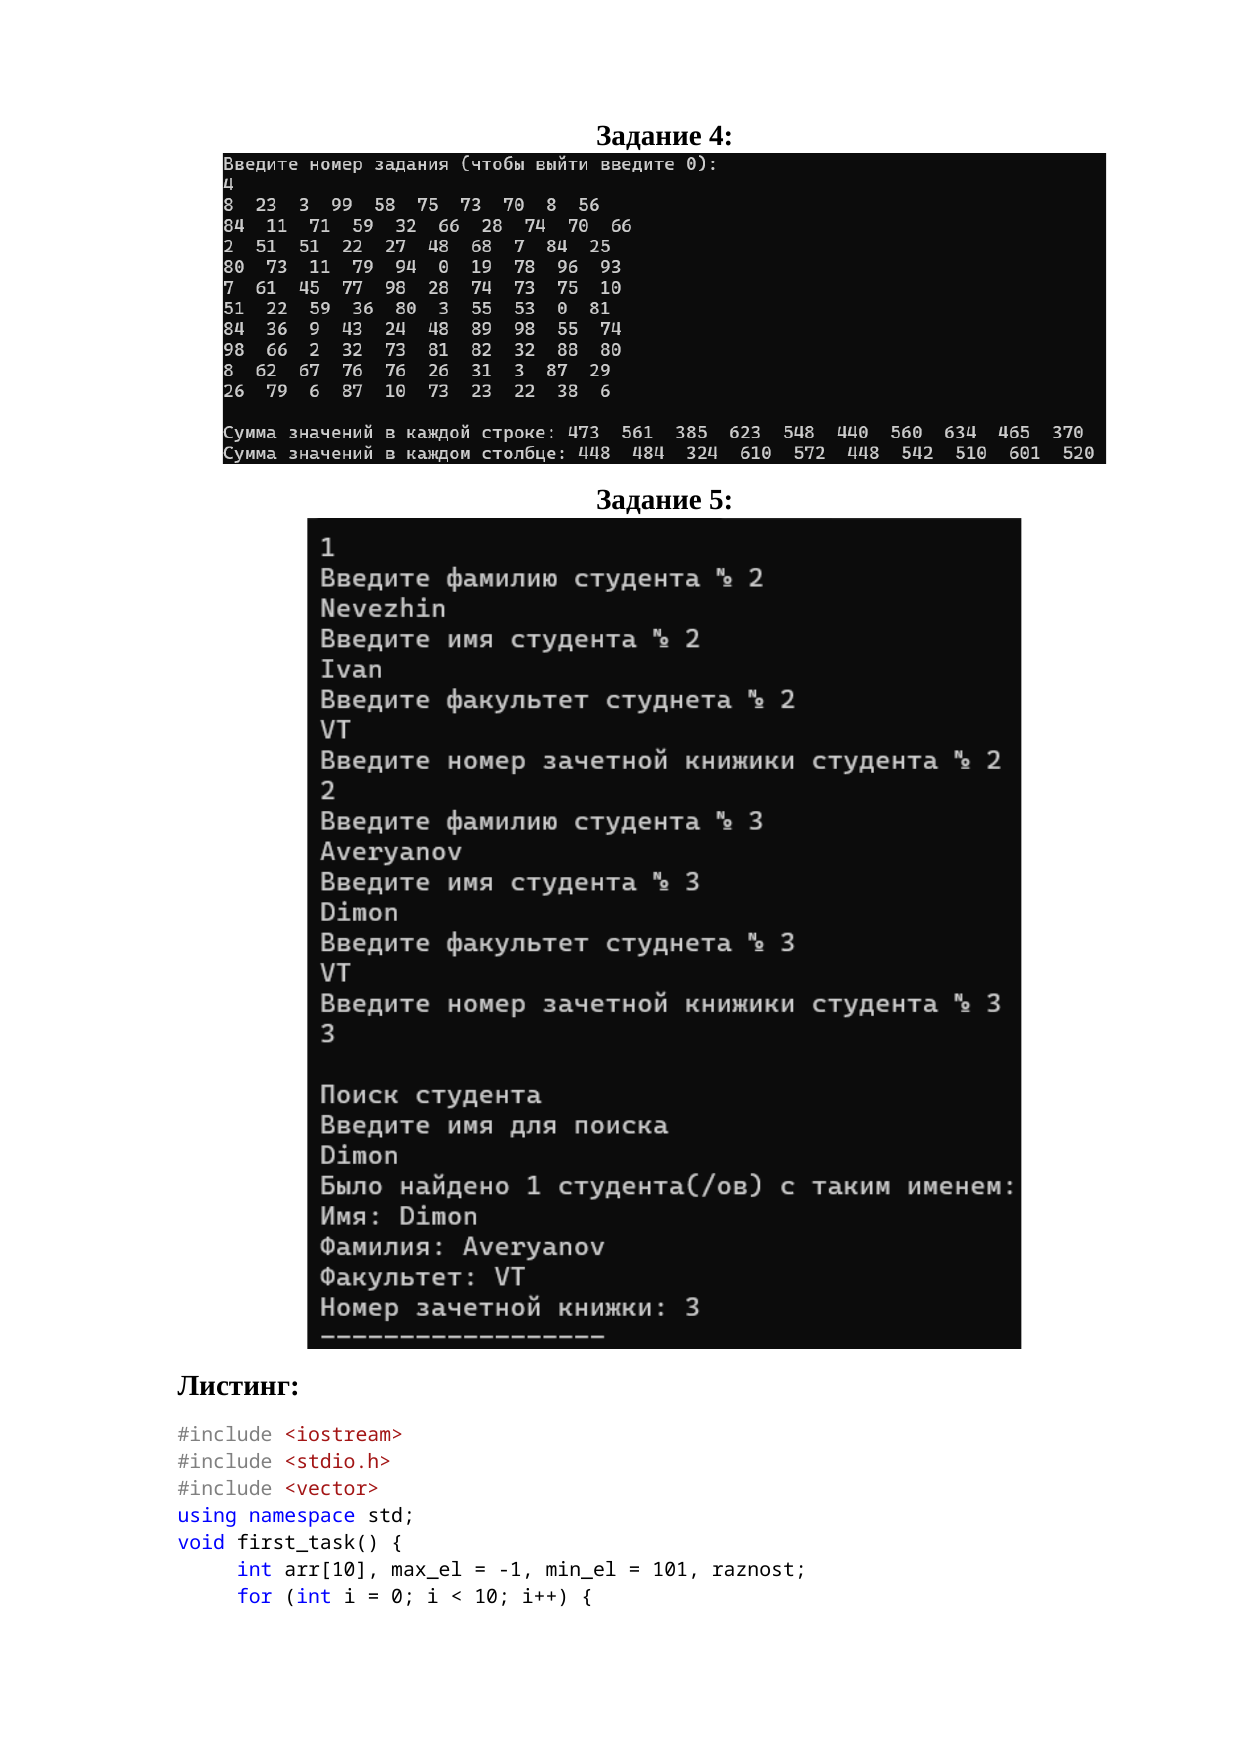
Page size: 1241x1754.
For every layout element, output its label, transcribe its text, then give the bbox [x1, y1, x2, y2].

picture [307, 518, 1022, 1349]
text int arr[10], max_el = -1, min_el = 101, raznost; [177, 1555, 1152, 1582]
text for (int i = 0; i < 10; i++) { [177, 1582, 1152, 1609]
text void first_task() { [177, 1528, 1152, 1555]
text #include <stdio.h> [177, 1447, 1152, 1474]
picture [222, 153, 1107, 464]
text Листинг: [177, 1368, 1152, 1401]
text using namespace std; [177, 1501, 1152, 1528]
text #include <vector> [177, 1474, 1152, 1501]
text #include <iostream> [177, 1421, 1152, 1447]
